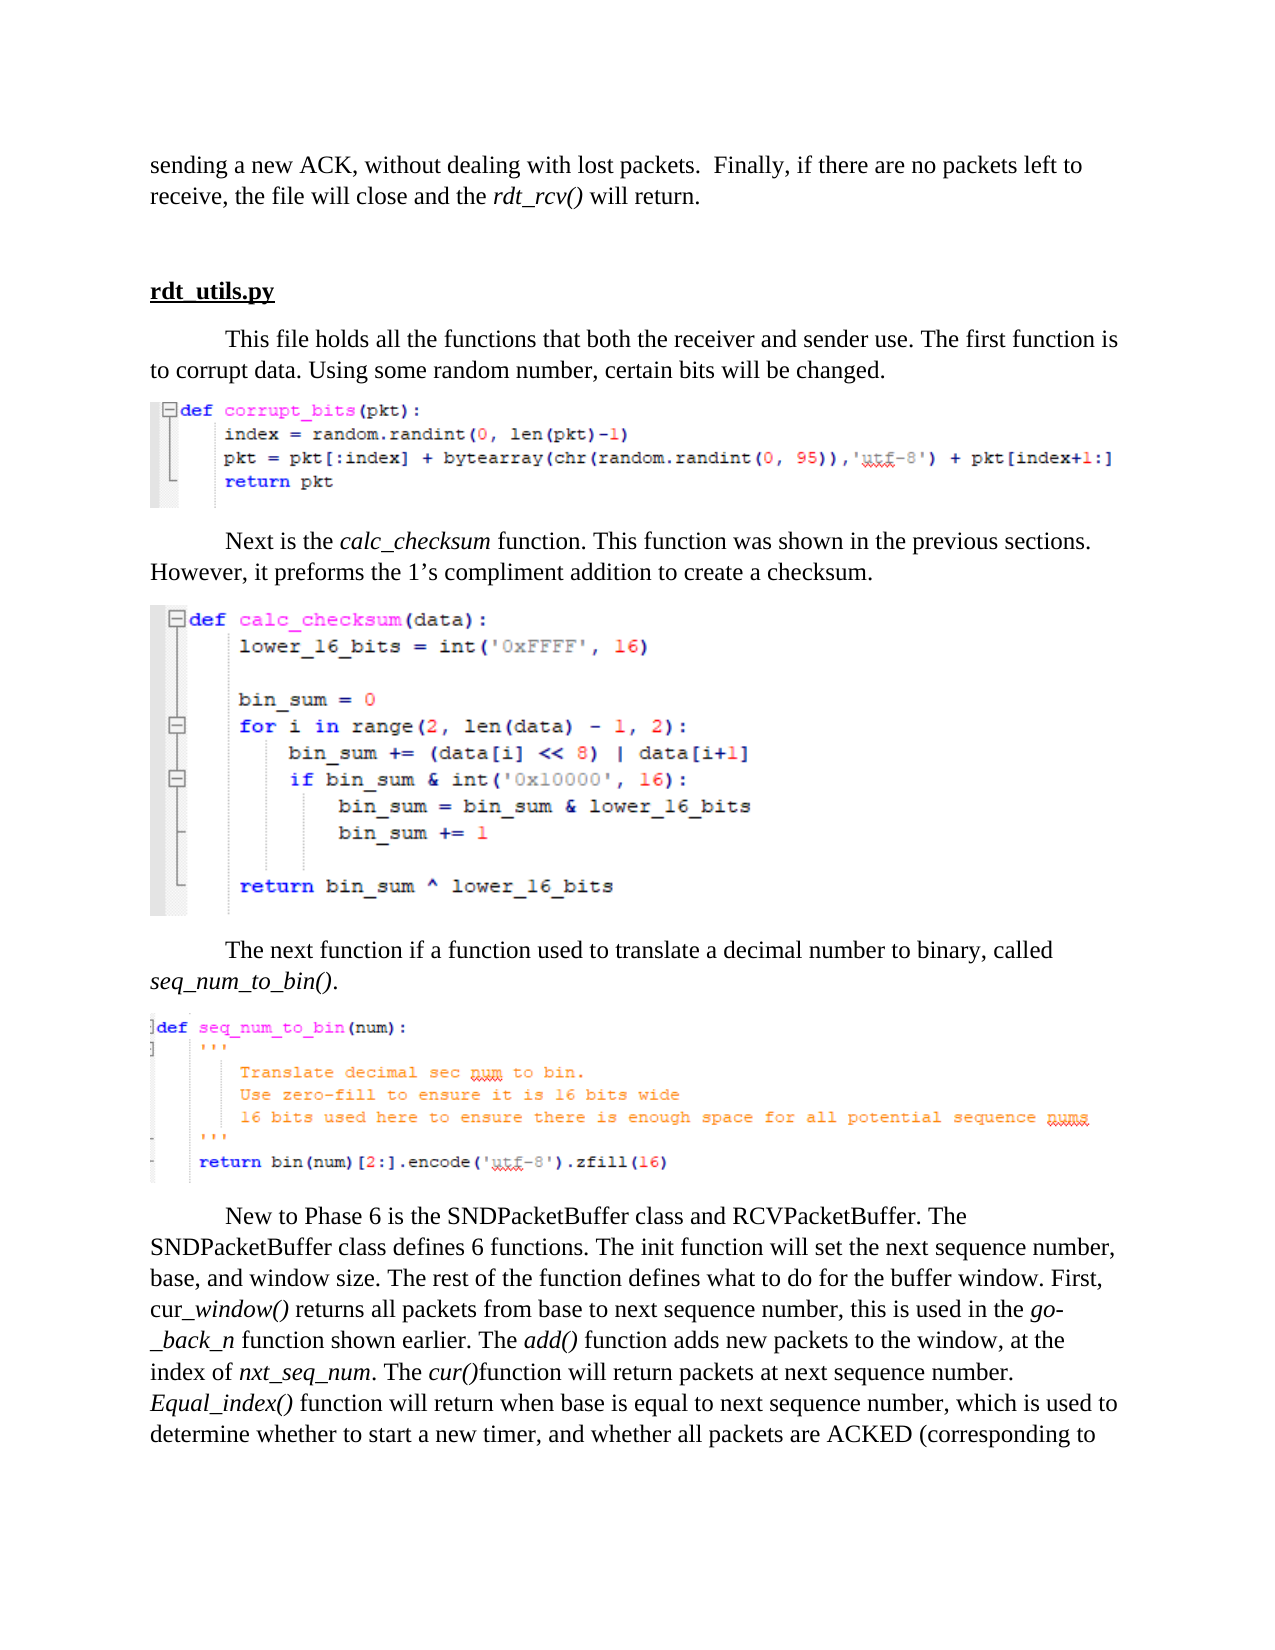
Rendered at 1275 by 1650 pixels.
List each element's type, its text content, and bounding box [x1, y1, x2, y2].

text rdt_utils.py [150, 276, 1125, 305]
picture [150, 605, 783, 916]
text This file holds all the functions that both the receiver and sender use. The first function is to corrupt data. Using some random number, certain bits will be changed. [150, 324, 1125, 384]
picture [150, 402, 1125, 508]
text Next is the calc_checksum function. This function was shown in the previous sections. However, it preforms the 1’s compliment addition to create a checksum. [150, 526, 1125, 586]
picture [150, 1013, 1125, 1183]
text The next function if a function used to translate a decimal number to binary, called seq_num_to_bin(). [150, 935, 1125, 995]
